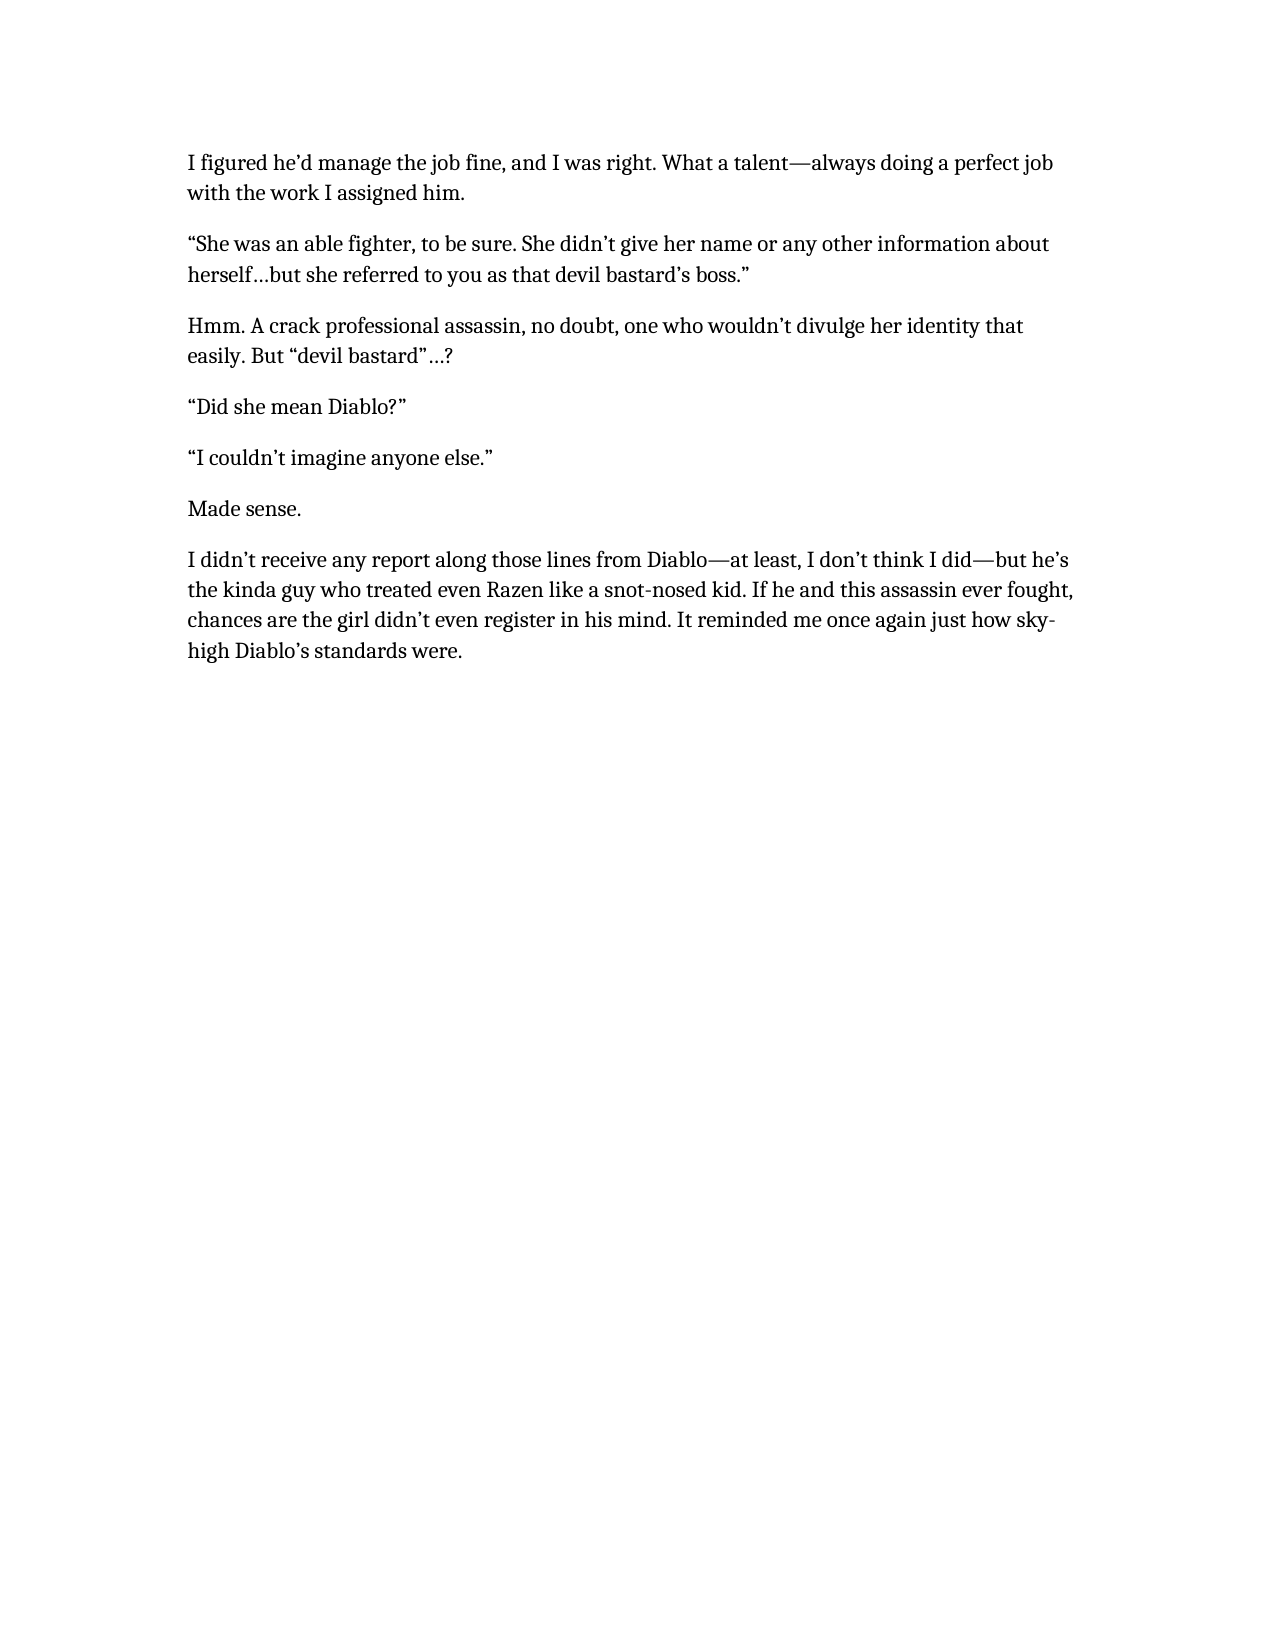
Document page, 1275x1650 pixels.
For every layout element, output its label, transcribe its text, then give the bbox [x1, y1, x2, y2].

text Hmm. A crack professional assassin, no doubt, one who wouldn’t divulge her identity that easily. But “devil bastard”…? [187, 312, 1087, 369]
text I figured he’d manage the job fine, and I was right. What a talent—always doing a perfect job with the work I assigned him. [187, 150, 1087, 207]
text I didn’t receive any report along those lines from Diablo—at least, I don’t think I did—but he’s the kinda guy who treated even Razen like a snot-nosed kid. If he and this assassin ever fought, chances are the girl didn’t even register in his mind. It reminded me once again just how sky-high Diablo’s standards were. [187, 547, 1087, 664]
text Made sense. [187, 496, 1087, 522]
text “I couldn’t imagine anyone else.” [187, 445, 1087, 471]
text “She was an able fighter, to be sure. She didn’t give her name or any other information about herself…but she referred to you as that devil bastard’s boss.” [187, 231, 1087, 288]
text “Did she mean Diablo?” [187, 394, 1087, 420]
